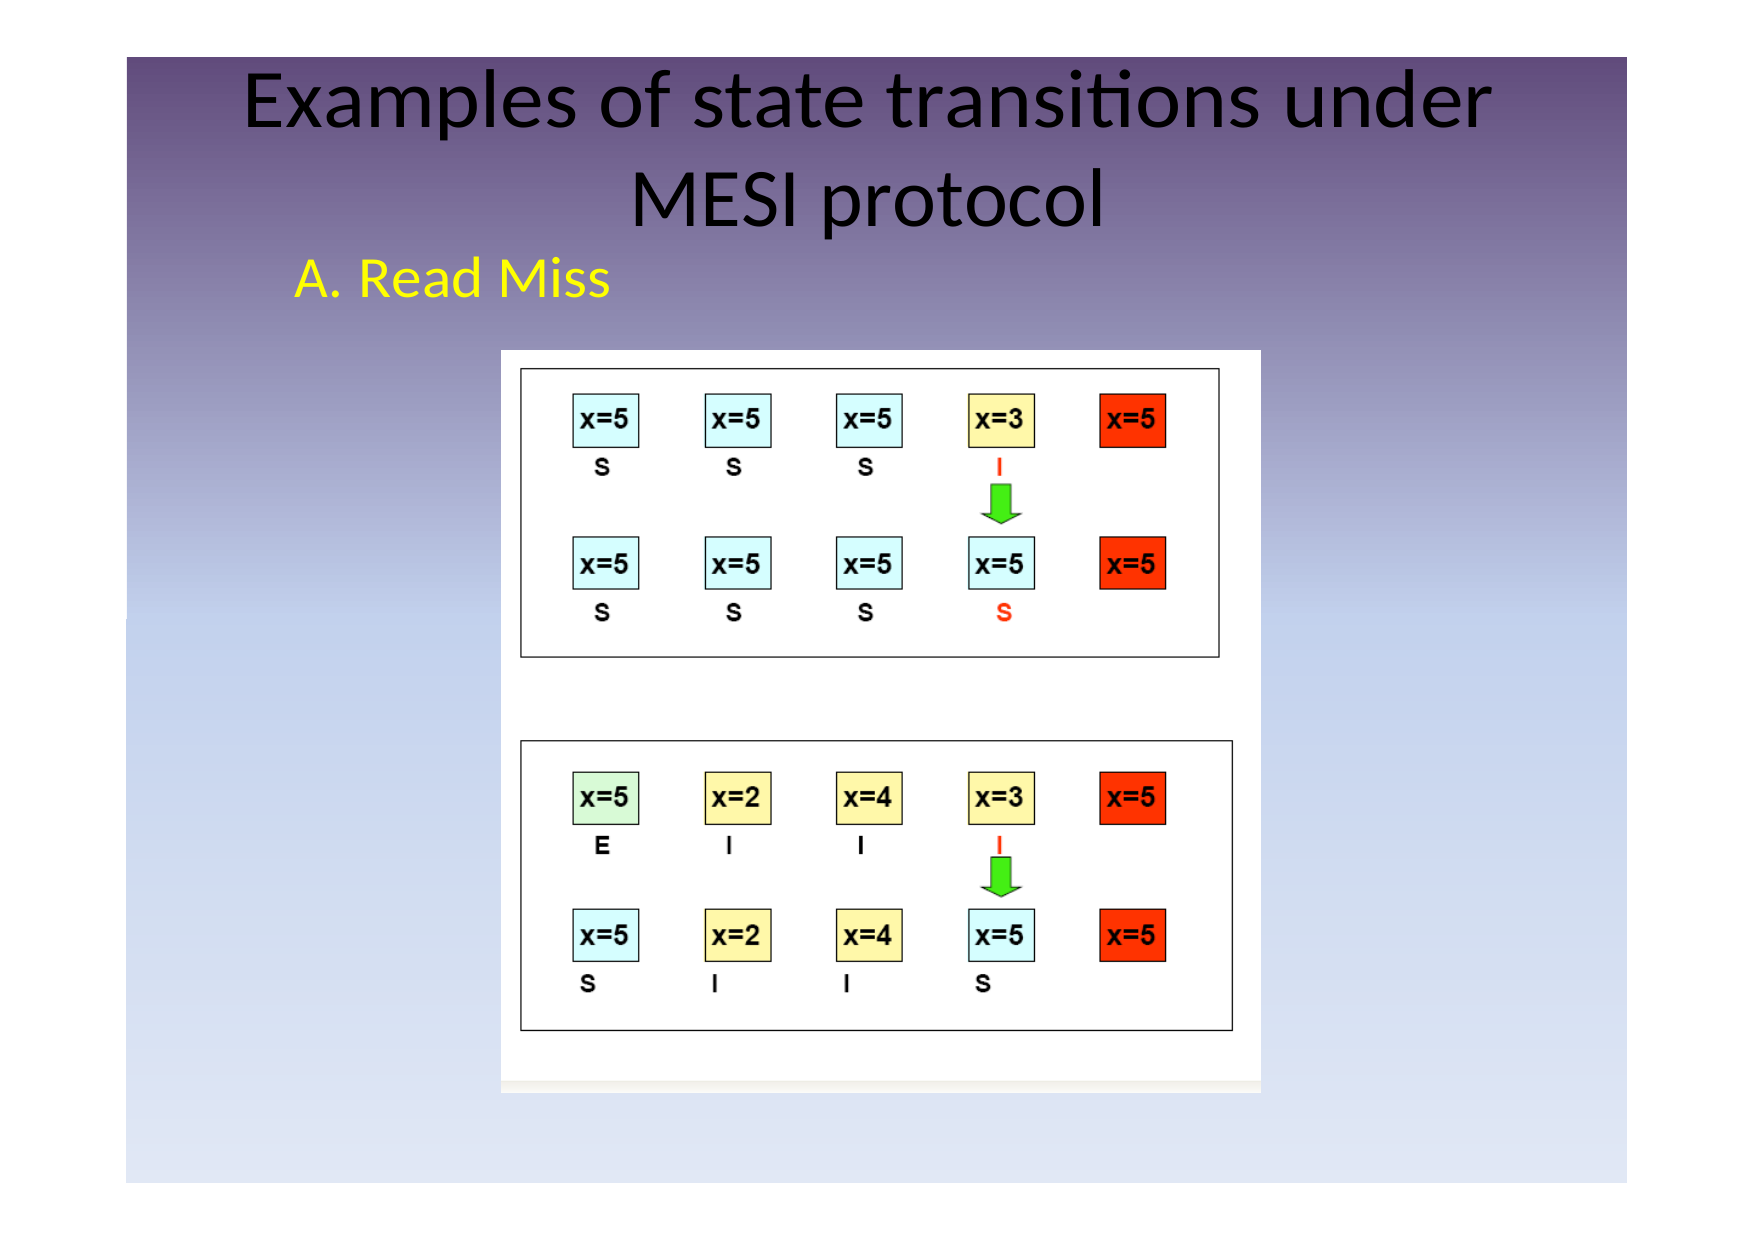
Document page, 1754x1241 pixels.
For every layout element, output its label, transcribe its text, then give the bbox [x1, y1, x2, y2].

picture [1622, 57, 1627, 246]
subtitle Examples of state transitions under [114, 54, 1622, 146]
list Read Miss [294, 246, 1637, 311]
picture [126, 246, 1627, 1183]
text MESI protocol [114, 146, 1622, 246]
